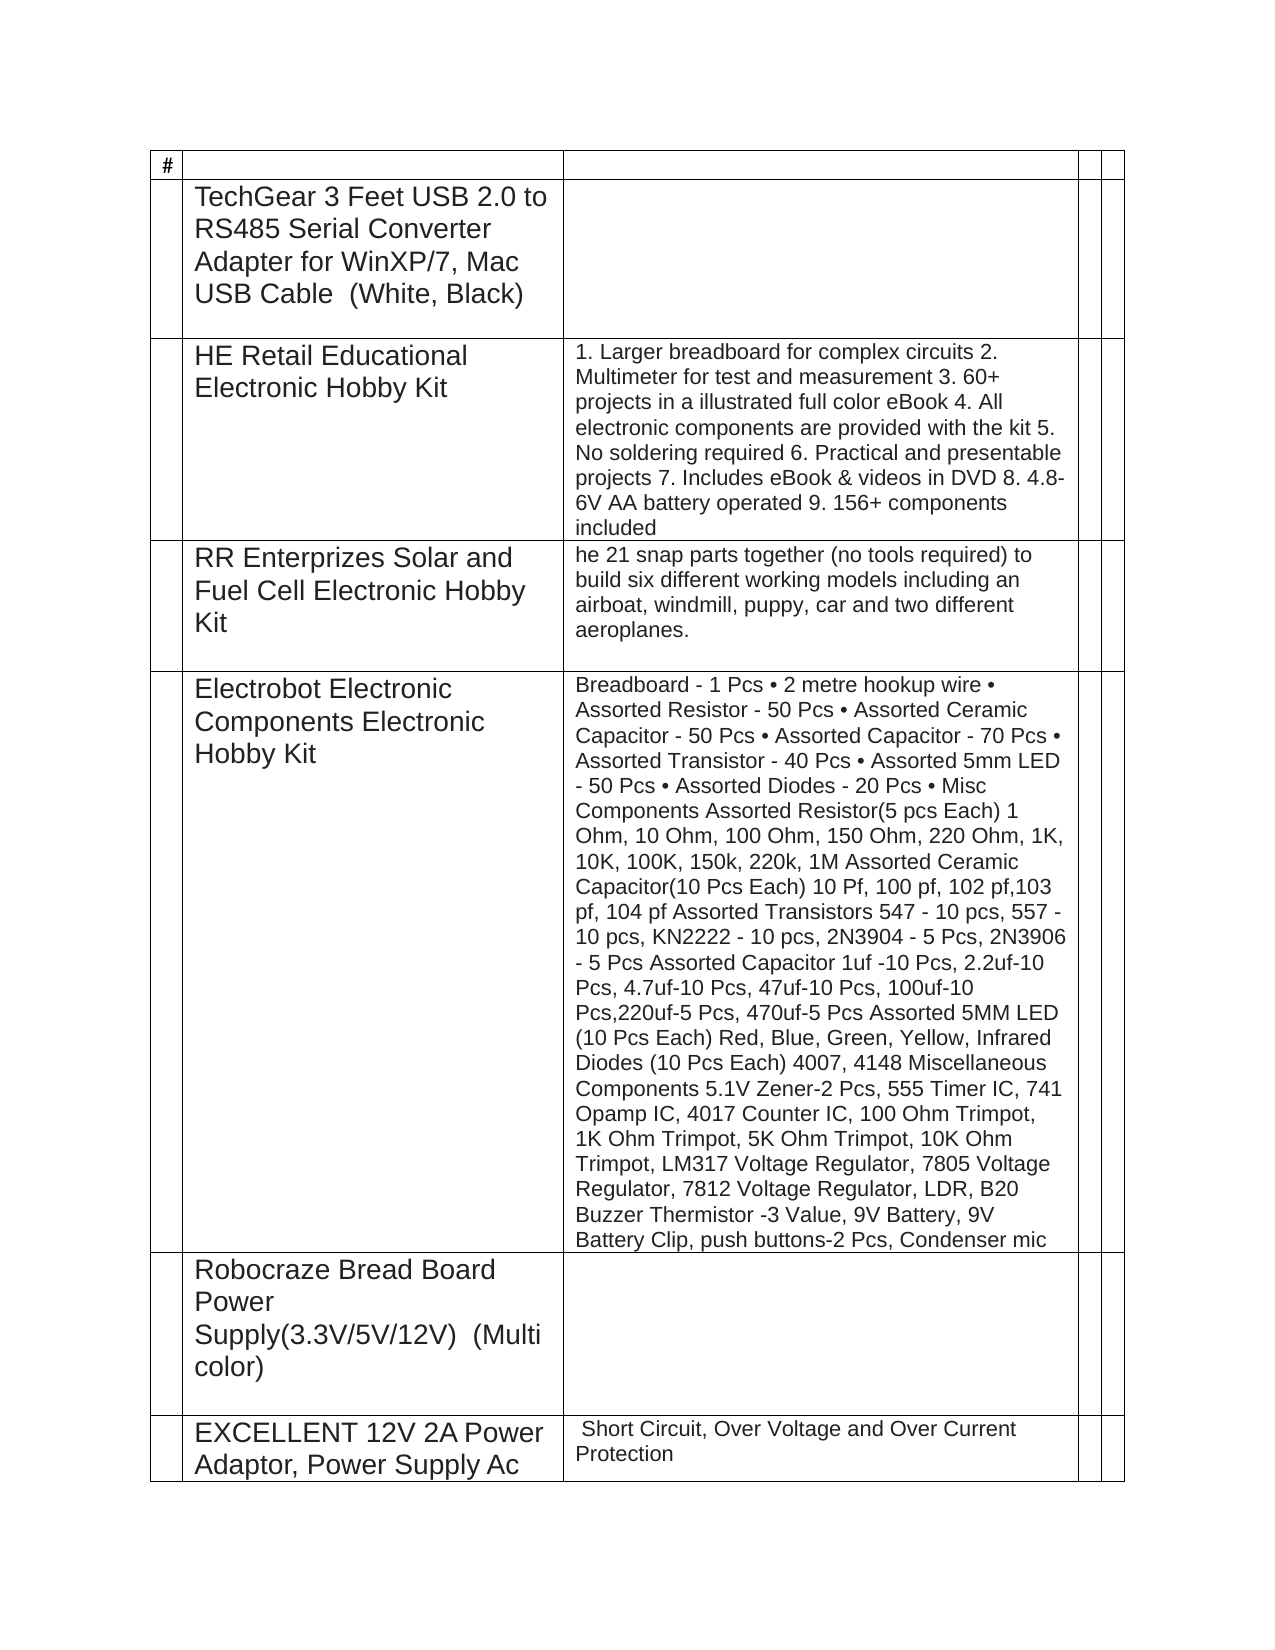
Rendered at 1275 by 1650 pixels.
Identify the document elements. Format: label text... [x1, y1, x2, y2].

table_cell [1102, 339, 1124, 540]
table_cell [151, 180, 182, 338]
table_header # [151, 151, 182, 179]
table_header [1079, 151, 1101, 179]
table_cell [564, 180, 1078, 338]
table_header [183, 151, 563, 179]
table_cell [1102, 180, 1124, 338]
table_header [564, 151, 1078, 179]
table_cell [151, 339, 182, 540]
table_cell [564, 1416, 1078, 1481]
table_cell TechGear 3 Feet USB 2.0 to RS485 Serial Converter Adapter for WinXP/7, Mac USB Cable (White, Black) [183, 180, 563, 338]
table_cell 1. Larger breadboard for complex circuits 2. Multimeter for test and measurement 3. 60+ projects in a illustrated full color eBook 4. All electronic components are provided with the kit 5. No soldering required 6. Practical and presentable projects 7. Includes eBook & videos in DVD 8. 4.8-6V AA battery operated 9. 156+ components included [657, 339, 1078, 540]
table_cell [151, 1253, 182, 1415]
table_cell [1079, 541, 1101, 671]
table_cell [1102, 1253, 1124, 1415]
table_cell [564, 1253, 1078, 1415]
table_cell [1102, 672, 1124, 1252]
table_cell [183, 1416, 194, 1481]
table_cell [1079, 1253, 1101, 1415]
table_cell HE Retail Educational Electronic Hobby Kit [183, 339, 563, 540]
table_cell 1. Larger breadboard for complex circuits 2. Multimeter for test and measurement 3. 60+ projects in a illustrated full color eBook 4. All electronic components are provided with the kit 5. No soldering required 6. Practical and presentable projects 7. Includes eBook & videos in DVD 8. 4.8-6V AA battery operated 9. 156+ components included [564, 339, 717, 540]
table_cell [1102, 1416, 1124, 1481]
table_cell [1102, 541, 1124, 671]
table_cell [1079, 672, 1101, 1252]
table_cell [151, 1416, 182, 1481]
table_cell [1079, 1416, 1101, 1481]
table_cell he 21 snap parts together (no tools required) to build six different working models including an airboat, windmill, puppy, car and two different aeroplanes. [564, 541, 1078, 671]
table_cell [151, 672, 182, 1252]
table_cell [1079, 339, 1101, 540]
table_cell Electrobot Electronic Components Electronic Hobby Kit [183, 672, 563, 1252]
table_cell Breadboard - 1 Pcs • 2 metre hookup wire • Assorted Resistor - 50 Pcs • Assorted Ceramic Capacitor - 50 Pcs • Assorted Capacitor - 70 Pcs • Assorted Transistor - 40 Pcs • Assorted 5mm LED - 50 Pcs • Assorted Diodes - 20 Pcs • Misc Components Assorted Resistor(5 pcs Each) 1 Ohm, 10 Ohm, 100 Ohm, 150 Ohm, 220 Ohm, 1K, 10K, 100K, 150k, 220k, 1M Assorted Ceramic Capacitor(10 Pcs Each) 10 Pf, 100 pf, 102 pf,103 pf, 104 pf Assorted Transistors 547 - 10 pcs, 557 - 10 pcs, KN2222 - 10 pcs, 2N3904 - 5 Pcs, 2N3906 - 5 Pcs Assorted Capacitor 1uf -10 Pcs, 2.2uf-10 Pcs, 4.7uf-10 Pcs, 47uf-10 Pcs, 100uf-10 Pcs,220uf-5 Pcs, 470uf-5 Pcs Assorted 5MM LED (10 Pcs Each) Red, Blue, Green, Yellow, Infrared Diodes (10 Pcs Each) 4007, 4148 Miscellaneous Components 5.1V Zener-2 Pcs, 555 Timer IC, 741 Opamp IC, 4017 Counter IC, 100 Ohm Trimpot, 1K Ohm Trimpot, 5K Ohm Trimpot, 10K Ohm Trimpot, LM317 Voltage Regulator, 7805 Voltage Regulator, 7812 Voltage Regulator, LDR, B20 Buzzer Thermistor -3 Value, 9V Battery, 9V Battery Clip, push buttons-2 Pcs, Condenser mic [564, 672, 1078, 1252]
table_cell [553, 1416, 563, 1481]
table_cell [151, 541, 182, 671]
table_cell [1079, 180, 1101, 338]
table_header [1102, 151, 1124, 179]
